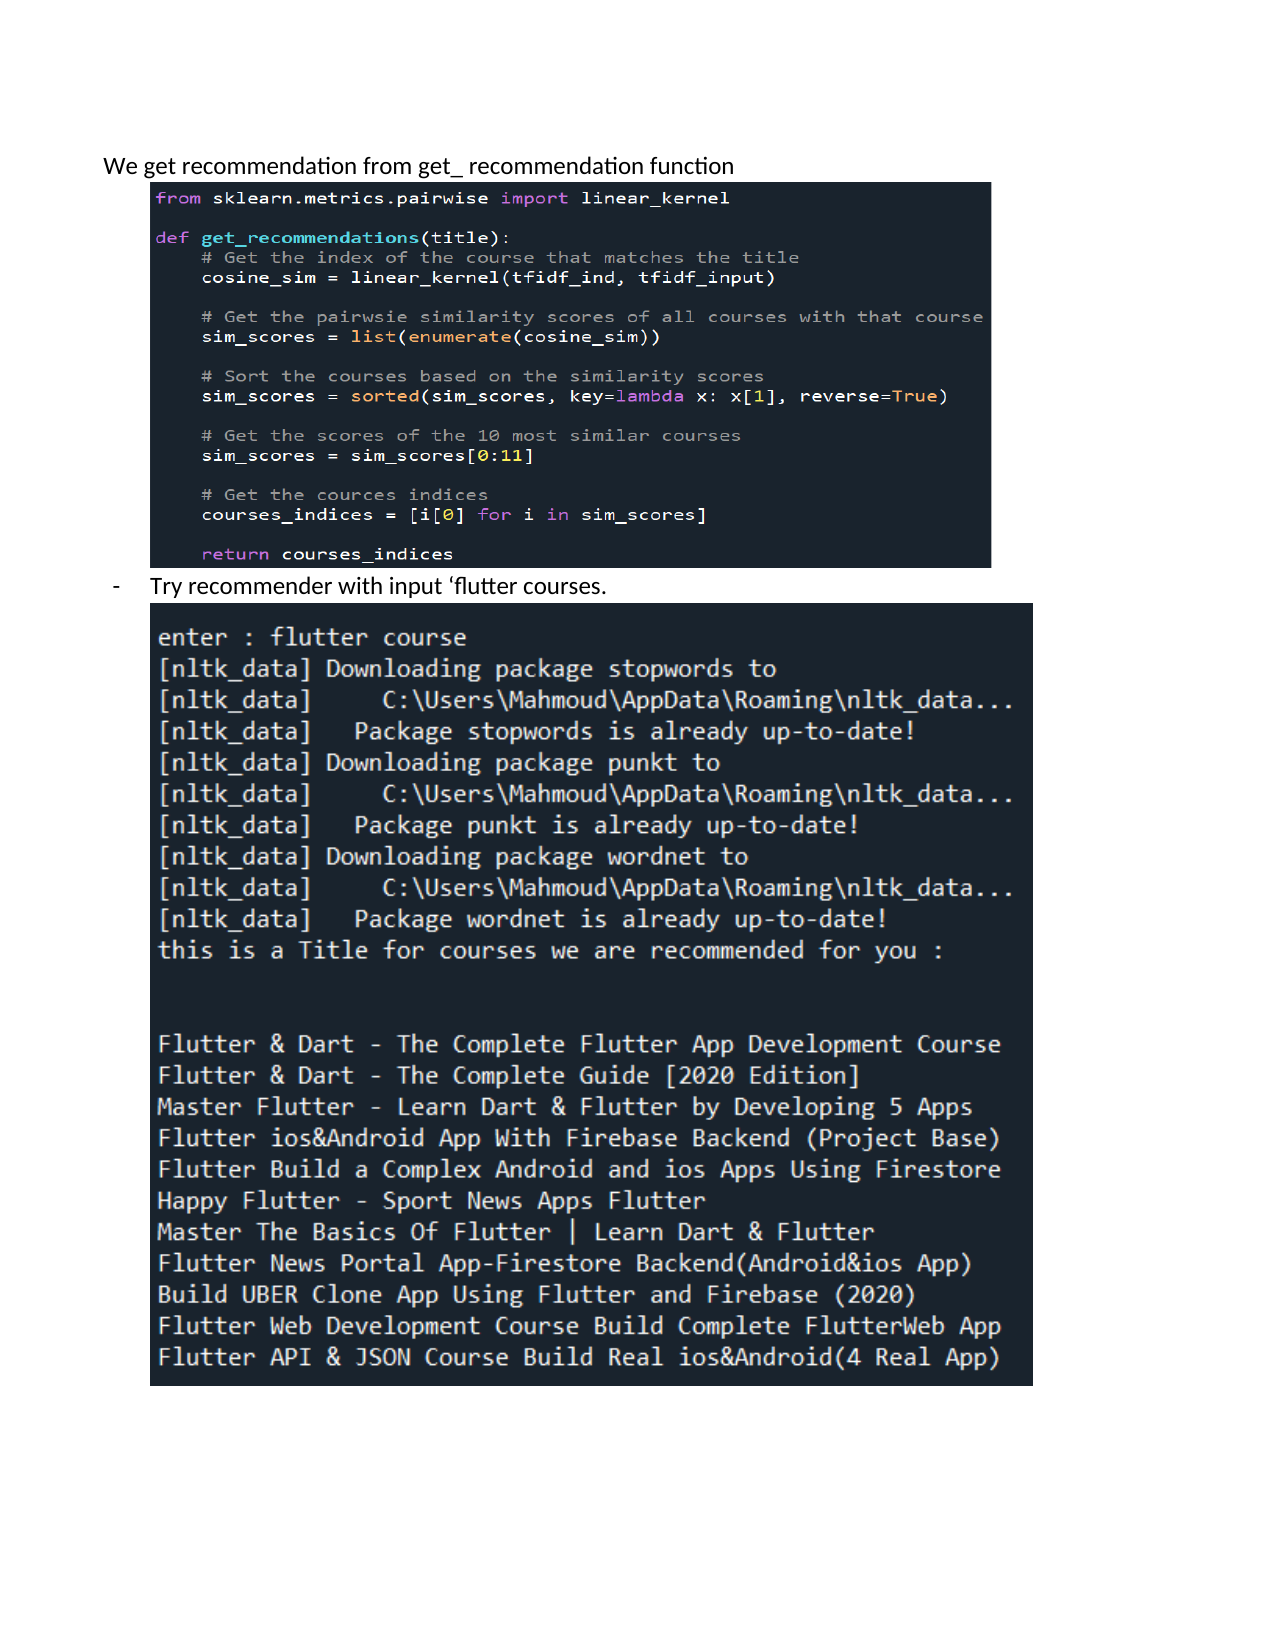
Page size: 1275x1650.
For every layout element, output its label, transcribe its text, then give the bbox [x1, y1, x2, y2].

list We get recommendation from get_ recommendation function [103, 150, 1125, 181]
picture [150, 603, 1033, 1386]
list Try recommender with input ‘flutter courses. [112, 570, 1125, 601]
picture [150, 182, 992, 568]
